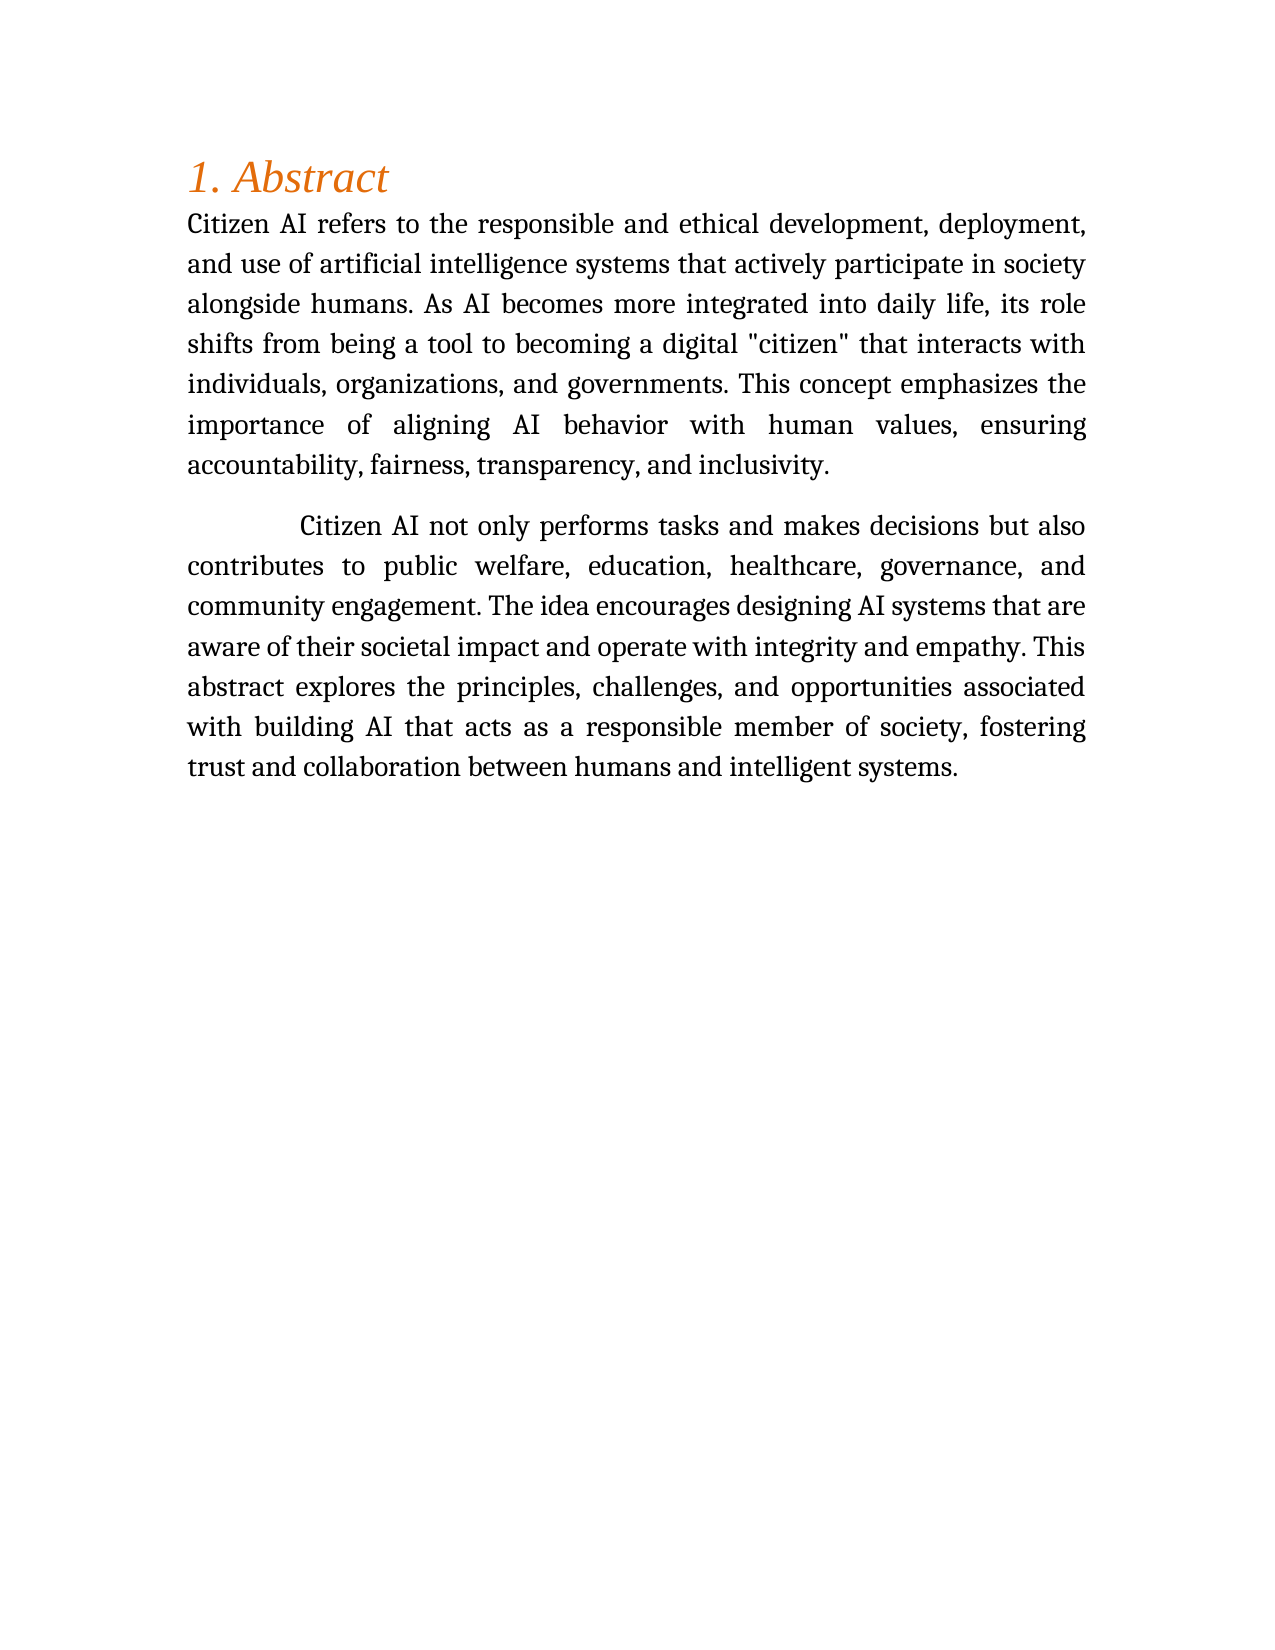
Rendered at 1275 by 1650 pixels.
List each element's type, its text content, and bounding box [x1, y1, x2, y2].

text Citizen AI refers to the responsible and ethical development, deployment, and use of artificial intelligence systems that actively participate in society alongside humans. As AI becomes more integrated into daily life, its role shifts from being a tool to becoming a digital "citizen" that interacts with individuals, organizations, and governments. This concept emphasizes the importance of aligning AI behavior with human values, ensuring accountability, fairness, transparency, and inclusivity. [187, 207, 1087, 482]
subtitle 1. Abstract [187, 150, 1087, 203]
text Citizen AI not only performs tasks and makes decisions but also contributes to public welfare, education, healthcare, governance, and community engagement. The idea encourages designing AI systems that are aware of their societal impact and operate with integrity and empathy. This abstract explores the principles, challenges, and opportunities associated with building AI that acts as a responsible member of society, fostering trust and collaboration between humans and intelligent systems. [187, 509, 1087, 784]
